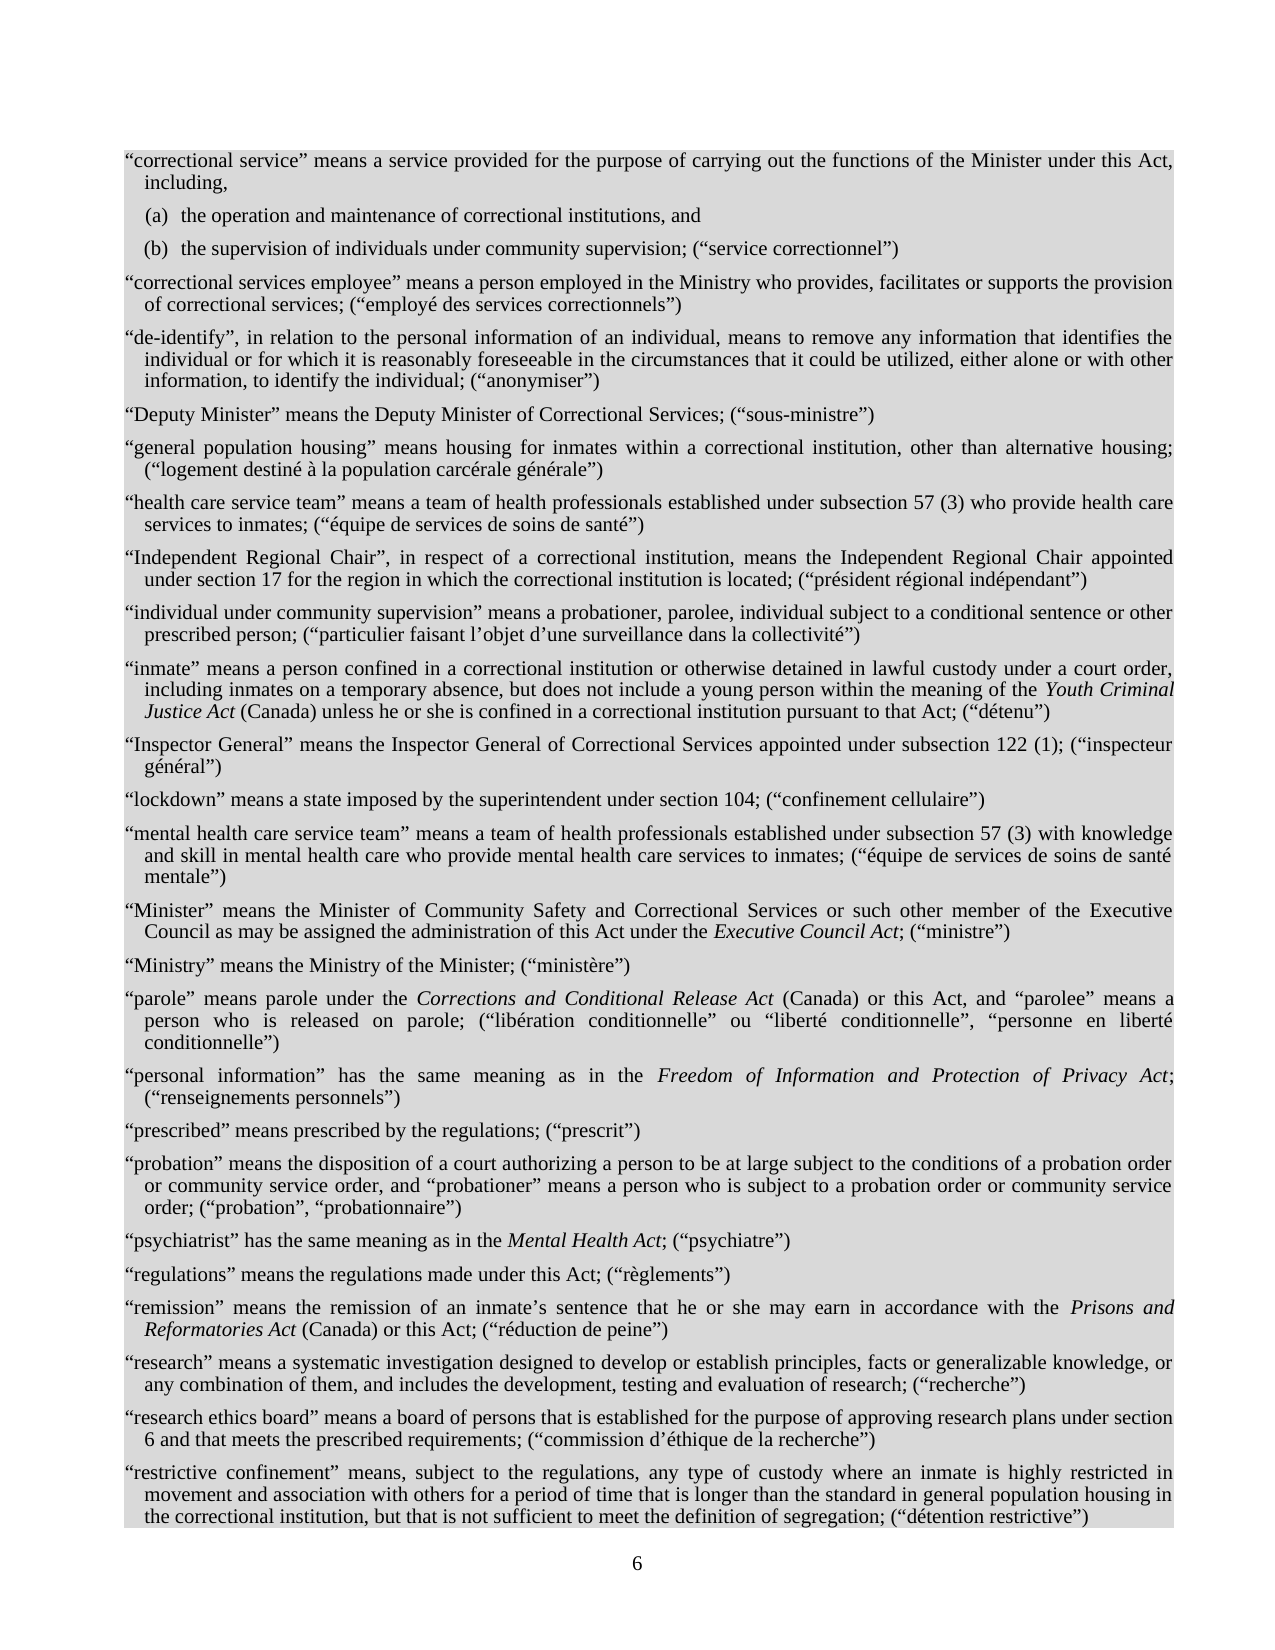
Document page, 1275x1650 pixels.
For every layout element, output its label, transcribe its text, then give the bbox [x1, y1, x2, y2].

text “parole” means parole under the Corrections and Conditional Release Act (Canada) or this Act, and “parolee” means a person who is released on parole; (“libération conditionnelle” ou “liberté conditionnelle”, “personne en liberté conditionnelle”) [124, 988, 1174, 1053]
text “Inspector General” means the Inspector General of Correctional Services appointed under subsection 122 (1); (“inspecteur général”) [124, 734, 1174, 778]
text “de-identify”, in relation to the personal information of an individual, means to remove any information that identifies the individual or for which it is reasonably foreseeable in the circumstances that it could be utilized, either alone or with other information, to identify the individual; (“anonymiser”) [124, 327, 1174, 392]
text “remission” means the remission of an inmate’s sentence that he or she may earn in accordance with the Prisons and Reformatories Act (Canada) or this Act; (“réduction de peine”) [124, 1297, 1174, 1341]
text “Ministry” means the Ministry of the Minister; (“ministère”) [124, 955, 1174, 977]
text “health care service team” means a team of health professionals established under subsection 57 (3) who provide health care services to inmates; (“équipe de services de soins de santé”) [124, 492, 1174, 536]
text “lockdown” means a state imposed by the superintendent under section 104; (“confinement cellulaire”) [124, 789, 1174, 811]
text “personal information” has the same meaning as in the Freedom of Information and Protection of Privacy Act; (“renseignements personnels”) [124, 1065, 1174, 1108]
text “Minister” means the Minister of Community Safety and Correctional Services or such other member of the Executive Council as may be assigned the administration of this Act under the Executive Council Act; (“ministre”) [124, 900, 1174, 943]
text “restrictive confinement” means, subject to the regulations, any type of custody where an inmate is highly restricted in movement and association with others for a period of time that is longer than the standard in general population housing in the correctional institution, but that is not sufficient to meet the definition of segregation; (“détention restrictive”) [124, 1462, 1174, 1528]
text “general population housing” means housing for inmates within a correctional institution, other than alternative housing; (“logement destiné à la population carcérale générale”) [124, 437, 1174, 481]
text “psychiatrist” has the same meaning as in the Mental Health Act; (“psychiatre”) [124, 1230, 1174, 1252]
text “research” means a systematic investigation designed to develop or establish principles, facts or generalizable knowledge, or any combination of them, and includes the development, testing and evaluation of research; (“recherche”) [124, 1352, 1174, 1396]
text “probation” means the disposition of a court authorizing a person to be at large subject to the conditions of a probation order or community service order, and “probationer” means a person who is subject to a probation order or community service order; (“probation”, “probationnaire”) [124, 1153, 1174, 1219]
text (a) the operation and maintenance of correctional institutions, and [124, 205, 1174, 227]
text “prescribed” means prescribed by the regulations; (“prescrit”) [124, 1120, 1174, 1142]
text “research ethics board” means a board of persons that is established for the purpose of approving research plans under section 6 and that meets the prescribed requirements; (“commission d’éthique de la recherche”) [124, 1407, 1174, 1451]
text “mental health care service team” means a team of health professionals established under subsection 57 (3) with knowledge and skill in mental health care who provide mental health care services to inmates; (“équipe de services de soins de santé mentale”) [124, 823, 1174, 888]
text “Independent Regional Chair”, in respect of a correctional institution, means the Independent Regional Chair appointed under section 17 for the region in which the correctional institution is located; (“président régional indépendant”) [124, 547, 1174, 591]
text “regulations” means the regulations made under this Act; (“règlements”) [124, 1264, 1174, 1285]
text “correctional service” means a service provided for the purpose of carrying out the functions of the Minister under this Act, including, [124, 150, 1174, 193]
text (b) the supervision of individuals under community supervision; (“service correctionnel”) [124, 238, 1174, 260]
text “Deputy Minister” means the Deputy Minister of Correctional Services; (“sous-ministre”) [124, 404, 1174, 426]
text “inmate” means a person confined in a correctional institution or otherwise detained in lawful custody under a court order, including inmates on a temporary absence, but does not include a young person within the meaning of the Youth Criminal Justice Act (Canada) unless he or she is confined in a correctional institution pursuant to that Act; (“détenu”) [124, 657, 1174, 723]
text “correctional services employee” means a person employed in the Ministry who provides, facilitates or supports the provision of correctional services; (“employé des services correctionnels”) [124, 272, 1174, 315]
text “individual under community supervision” means a probationer, parolee, individual subject to a conditional sentence or other prescribed person; (“particulier faisant l’objet d’une surveillance dans la collectivité”) [124, 602, 1174, 646]
